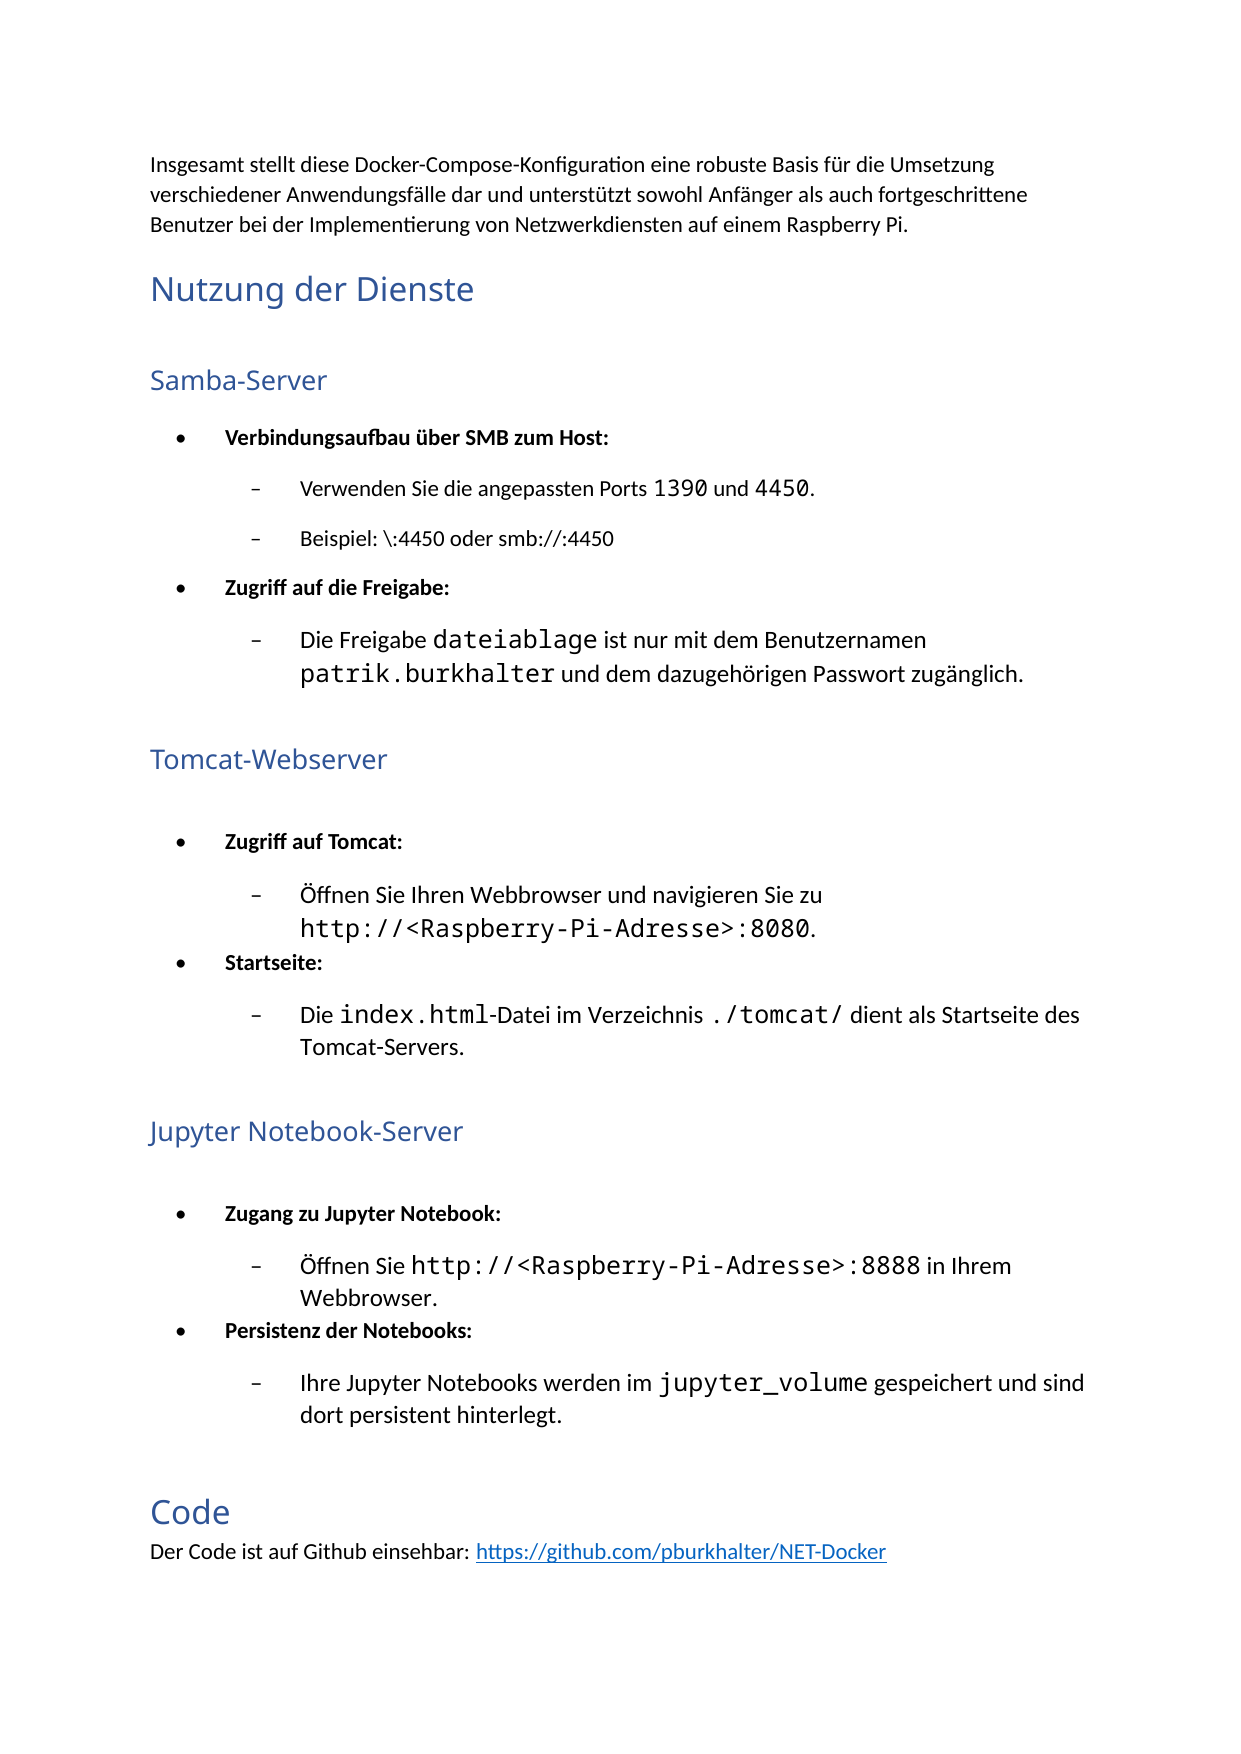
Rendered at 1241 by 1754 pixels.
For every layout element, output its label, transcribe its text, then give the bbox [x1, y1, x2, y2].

list Ihre Jupyter Notebooks werden im jupyter_volume gespeichert und sind dort persistent hinterlegt. [250, 1365, 1090, 1429]
subtitle Jupyter Notebook-Server [150, 1112, 1090, 1149]
list Zugriff auf die Freigabe: [175, 573, 1090, 601]
subtitle Code [150, 1488, 1090, 1534]
list Die Freigabe dateiablage ist nur mit dem Benutzernamen patrik.burkhalter und dem dazugehörigen Passwort zugänglich. [250, 622, 1090, 690]
text Der Code ist auf Github einsehbar: https://github.com/pburkhalter/NET-Docker [150, 1537, 1090, 1565]
list Die index.html-Datei im Verzeichnis ./tomcat/ dient als Startseite des Tomcat-Servers. [250, 997, 1090, 1062]
list Zugang zu Jupyter Notebook: [175, 1199, 1090, 1227]
subtitle Samba-Server [150, 361, 1090, 398]
text Insgesamt stellt diese Docker-Compose-Konfiguration eine robuste Basis für die Umsetzung verschiedener Anwendungsfälle dar und unterstützt sowohl Anfänger als auch fortgeschrittene Benutzer bei der Implementierung von Netzwerkdiensten auf einem Raspberry Pi. [150, 150, 1090, 238]
list Verbindungsaufbau über SMB zum Host: [175, 423, 1090, 451]
list Öffnen Sie http://<Raspberry-Pi-Adresse>:8888 in Ihrem Webbrowser. [250, 1248, 1090, 1312]
list Startseite: [175, 948, 1090, 976]
subtitle Tomcat-Webserver [150, 741, 1090, 778]
list Öffnen Sie Ihren Webbrowser und navigieren Sie zu http://<Raspberry-Pi-Adresse>:8080. [250, 876, 1090, 944]
list Verwenden Sie die angepassten Ports 1390 und 4450. [250, 472, 1090, 503]
list Beispiel: \:4450 oder smb://:4450 [250, 524, 1090, 552]
list Zugriff auf Tomcat: [175, 827, 1090, 855]
list Persistenz der Notebooks: [175, 1316, 1090, 1344]
subtitle Nutzung der Dienste [150, 266, 1090, 311]
